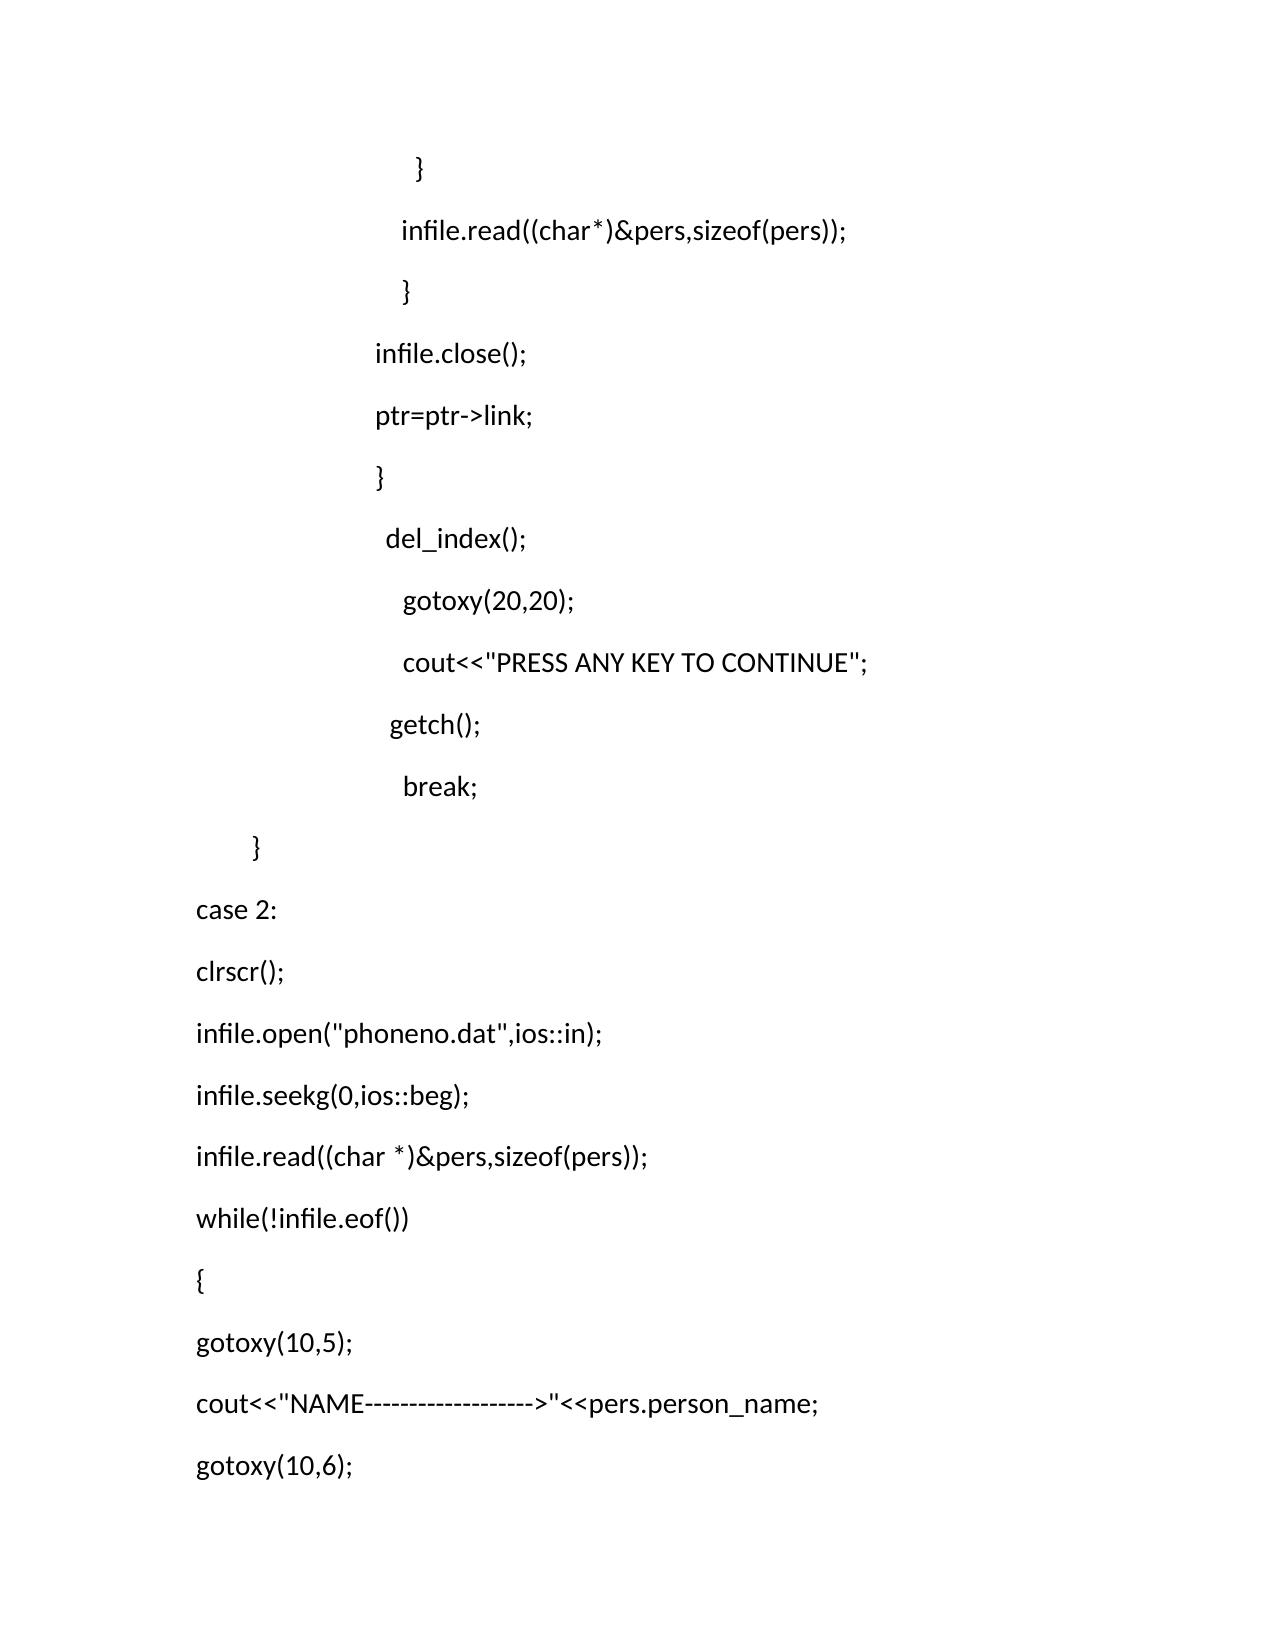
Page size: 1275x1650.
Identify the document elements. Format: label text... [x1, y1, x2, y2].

text } [150, 150, 1125, 186]
text { [150, 1262, 1125, 1297]
text clrscr(); [150, 953, 1125, 989]
text infile.read((char*)&pers,sizeof(pers)); [150, 212, 1125, 247]
text ptr=ptr->link; [150, 397, 1125, 433]
text infile.seekg(0,ios::beg); [150, 1077, 1125, 1112]
text infile.close(); [150, 335, 1125, 371]
text getch(); [150, 706, 1125, 742]
text gotoxy(10,5); [150, 1324, 1125, 1359]
text cout<<"NAME------------------->"<<pers.person_name; [150, 1385, 1125, 1421]
text break; [150, 768, 1125, 803]
text gotoxy(10,6); [150, 1447, 1125, 1483]
text infile.open("phoneno.dat",ios::in); [150, 1015, 1125, 1050]
text case 2: [150, 891, 1125, 927]
text } [150, 829, 1125, 865]
text infile.read((char *)&pers,sizeof(pers)); [150, 1138, 1125, 1174]
text del_index(); [150, 521, 1125, 556]
text } [150, 273, 1125, 309]
text while(!infile.eof()) [150, 1200, 1125, 1236]
text } [150, 459, 1125, 494]
text gotoxy(20,20); [150, 582, 1125, 618]
text cout<<"PRESS ANY KEY TO CONTINUE"; [150, 644, 1125, 680]
